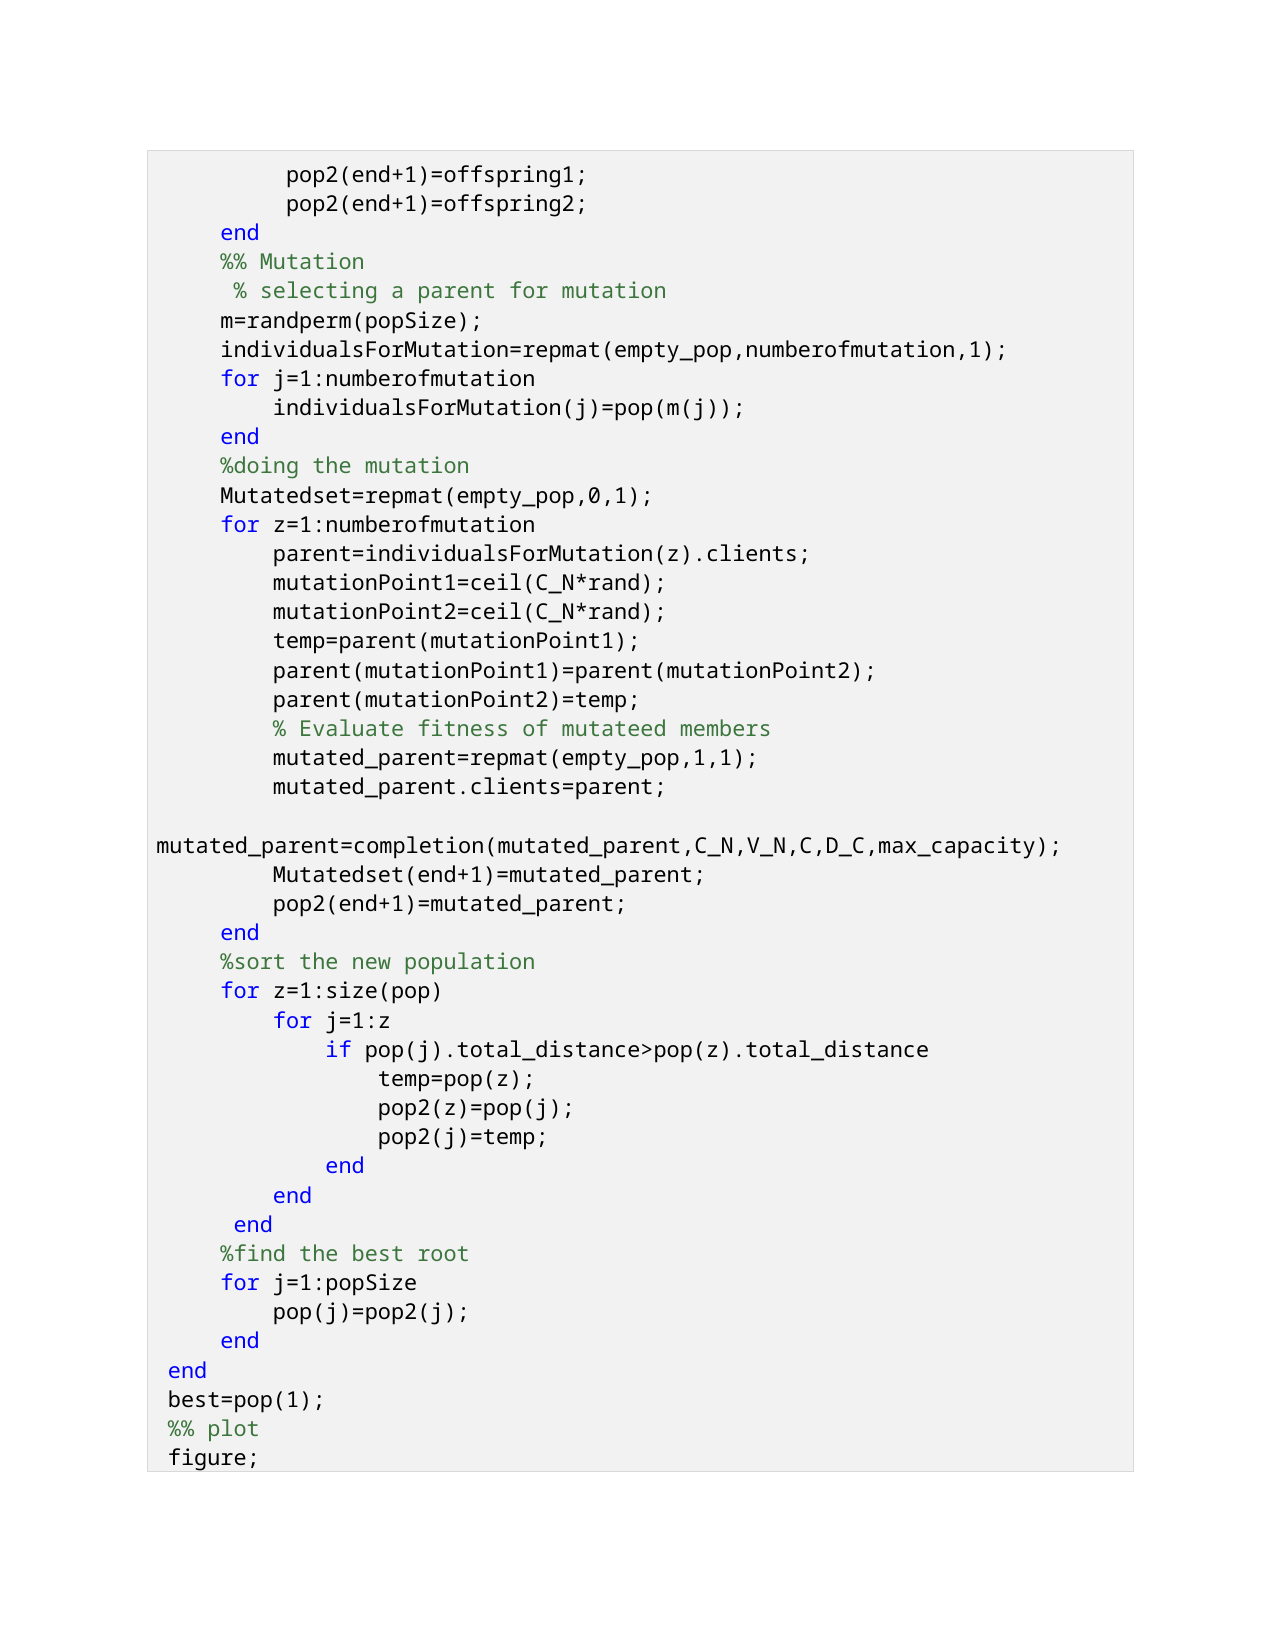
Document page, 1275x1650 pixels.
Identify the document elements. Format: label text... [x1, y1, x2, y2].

text mutationPoint1=ceil(C_N*rand); [148, 558, 1133, 587]
text parent(mutationPoint1)=parent(mutationPoint2); [148, 646, 1133, 675]
text for j=1:numberofmutation [148, 354, 1133, 383]
text % Evaluate fitness of mutateed members [148, 704, 1133, 733]
text if pop(j).total_distance>pop(z).total_distance [148, 1025, 1133, 1054]
text end [148, 908, 1133, 937]
text m=randperm(popSize); [148, 296, 1133, 325]
text %% Mutation [148, 237, 1133, 267]
text mutated_parent.clients=parent; [148, 762, 1133, 792]
text individualsForMutation(j)=pop(m(j)); [148, 383, 1133, 412]
text %doing the mutation [148, 442, 1133, 471]
text for z=1:size(pop) [148, 967, 1133, 996]
text mutated_parent=repmat(empty_pop,1,1); [148, 733, 1133, 762]
text mutationPoint2=ceil(C_N*rand); [148, 587, 1133, 617]
text %% plot [148, 1404, 1133, 1433]
text for j=1:popSize [148, 1258, 1133, 1287]
text end [148, 1200, 1133, 1229]
text end [148, 1171, 1133, 1200]
text pop2(end+1)=mutated_parent; [148, 879, 1133, 908]
text end [148, 1346, 1133, 1375]
text end [148, 1142, 1133, 1171]
text %find the best root [148, 1229, 1133, 1258]
text Mutatedset=repmat(empty_pop,0,1); [148, 471, 1133, 500]
text pop2(j)=temp; [148, 1112, 1133, 1142]
text % selecting a parent for mutation [148, 267, 1133, 296]
text end [148, 208, 1133, 237]
text end [148, 412, 1133, 442]
text temp=parent(mutationPoint1); [148, 617, 1133, 646]
text individualsForMutation=repmat(empty_pop,numberofmutation,1); [148, 325, 1133, 354]
text temp=pop(z); [148, 1054, 1133, 1083]
text best=pop(1); [148, 1375, 1133, 1404]
text pop2(end+1)=offspring1; [148, 151, 1133, 179]
text mutated_parent=completion(mutated_parent,C_N,V_N,C,D_C,max_capacity); [148, 792, 1133, 850]
text Mutatedset(end+1)=mutated_parent; [148, 850, 1133, 879]
text for z=1:numberofmutation [148, 500, 1133, 529]
text pop2(z)=pop(j); [148, 1083, 1133, 1112]
text end [148, 1317, 1133, 1346]
text %sort the new population [148, 937, 1133, 967]
text figure; [148, 1433, 1133, 1471]
text pop(j)=pop2(j); [148, 1287, 1133, 1317]
text pop2(end+1)=offspring2; [148, 179, 1133, 208]
text for j=1:z [148, 996, 1133, 1025]
text parent=individualsForMutation(z).clients; [148, 529, 1133, 558]
text parent(mutationPoint2)=temp; [148, 675, 1133, 704]
